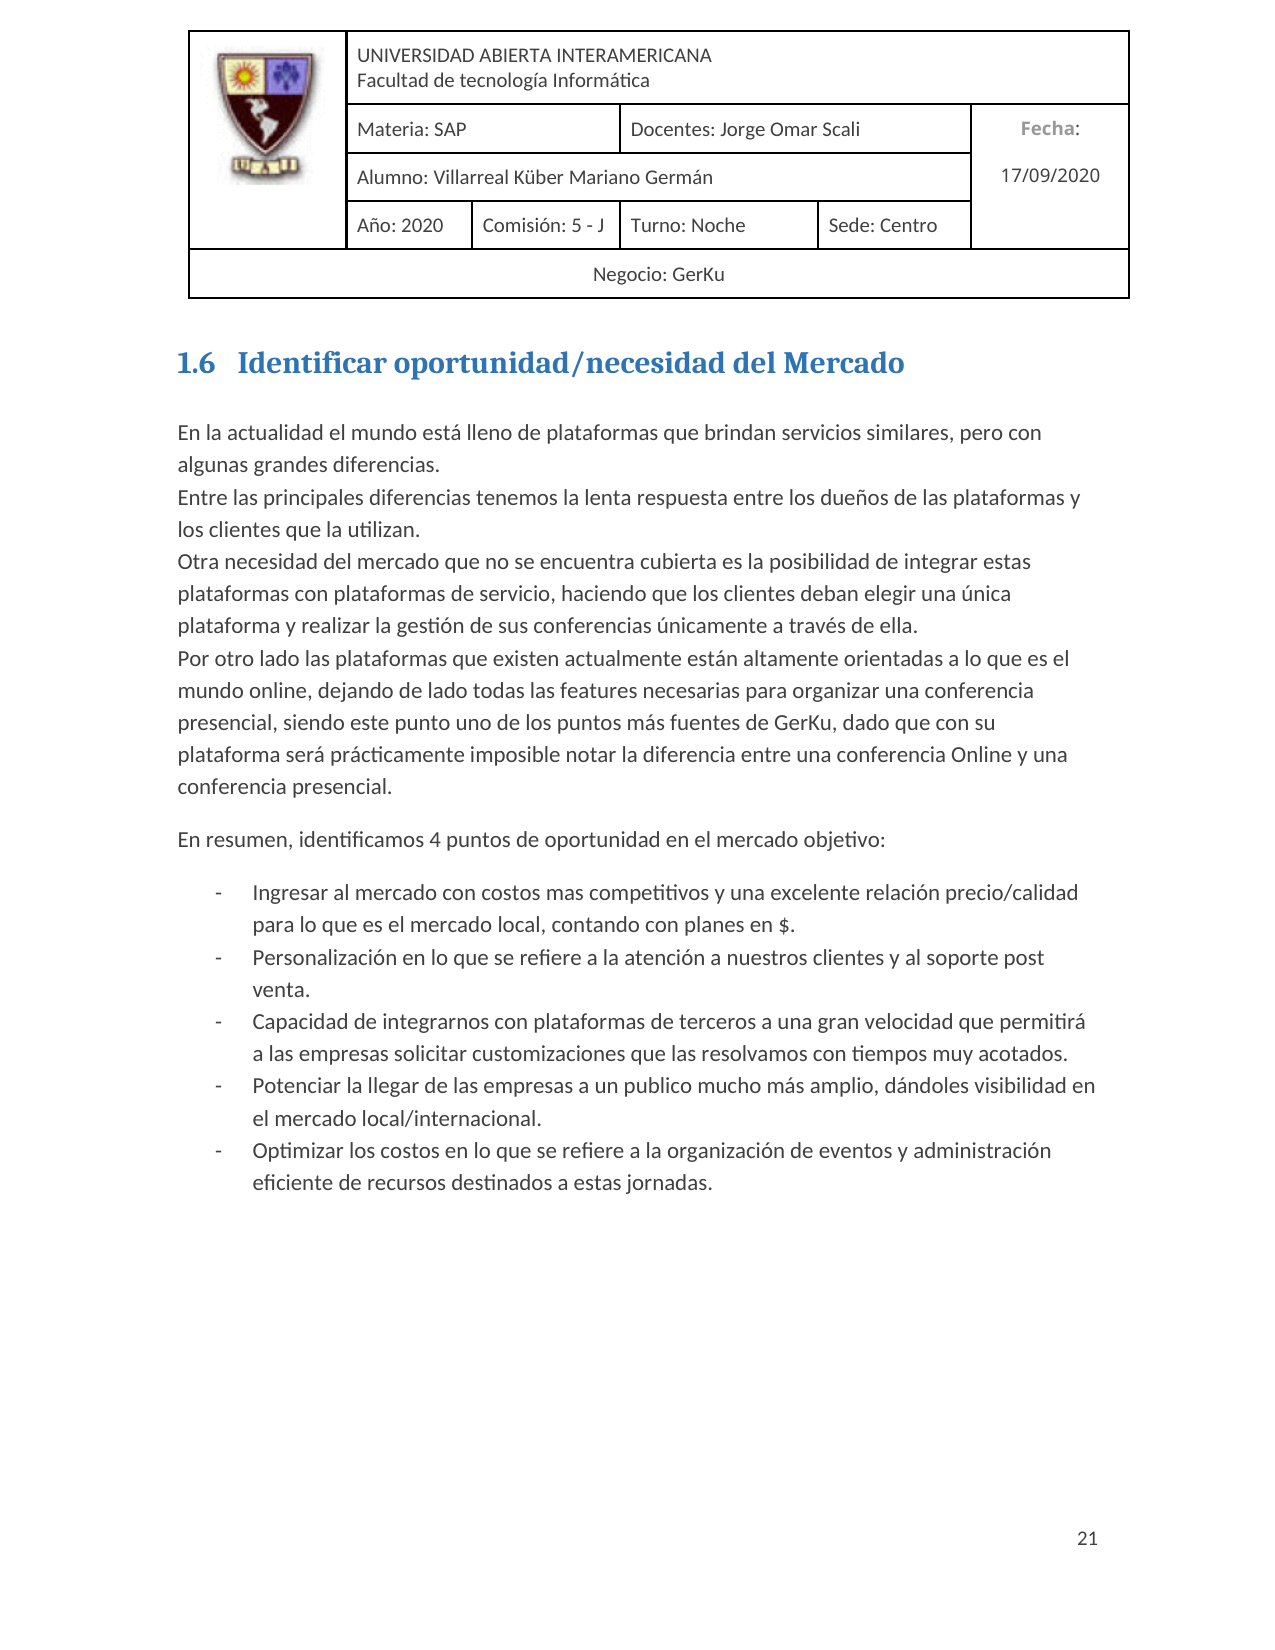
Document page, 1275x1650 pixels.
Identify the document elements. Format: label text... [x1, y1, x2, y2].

list Ingresar al mercado con costos mas competitivos y una excelente relación precio/calidad para lo que es el mercado local, contando con planes en $. [215, 878, 1098, 939]
list Personalización en lo que se refiere a la atención a nuestros clientes y al soporte post venta. [215, 943, 1098, 1003]
subtitle Identificar oportunidad/necesidad del Mercado [177, 345, 1098, 381]
text En resumen, identificamos 4 puntos de oportunidad en el mercado objetivo: [177, 825, 1098, 853]
list Potenciar la llegar de las empresas a un publico mucho más amplio, dándoles visibilidad en el mercado local/internacional. [215, 1072, 1098, 1132]
list Capacidad de integrarnos con plataformas de terceros a una gran velocidad que permitirá a las empresas solicitar customizaciones que las resolvamos con tiempos muy acotados. [215, 1007, 1098, 1067]
text En la actualidad el mundo está lleno de plataformas que brindan servicios similares, pero con algunas grandes diferencias. Entre las principales diferencias tenemos la lenta respuesta entre los dueños de las plataformas y los clientes que la utilizan. Otra necesidad del mercado que no se encuentra cubierta es la posibilidad de integrar estas plataformas con plataformas de servicio, haciendo que los clientes deban elegir una única plataforma y realizar la gestión de sus conferencias únicamente a través de ella. Por otro lado las plataformas que existen actualmente están altamente orientadas a lo que es el mundo online, dejando de lado todas las features necesarias para organizar una conferencia presencial, siendo este punto uno de los puntos más fuentes de GerKu, dado que con su plataforma será prácticamente imposible notar la diferencia entre una conferencia Online y una conferencia presencial. [177, 386, 1098, 800]
picture [198, 42, 332, 192]
list Optimizar los costos en lo que se refiere a la organización de eventos y administración eficiente de recursos destinados a estas jornadas. [215, 1136, 1098, 1196]
